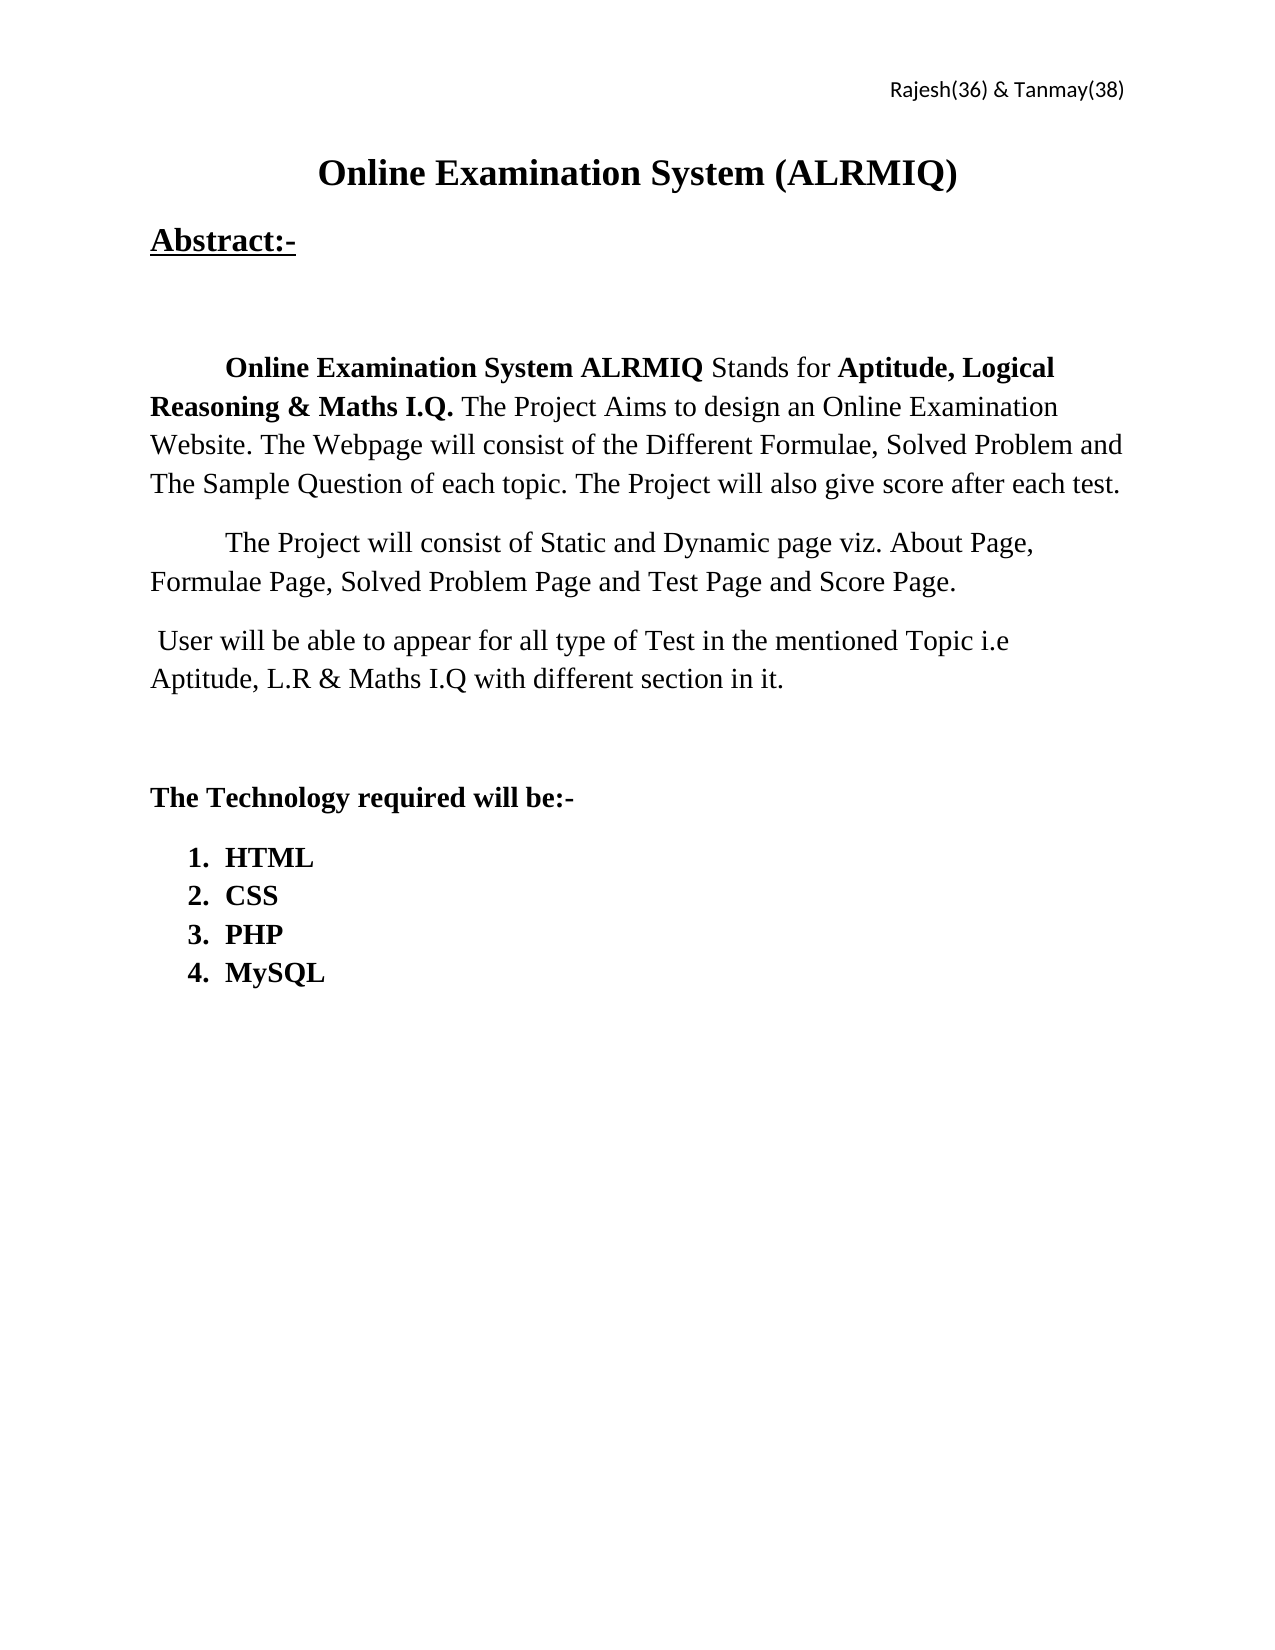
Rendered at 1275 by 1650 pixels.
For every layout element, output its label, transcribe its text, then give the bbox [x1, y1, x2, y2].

list CSS [187, 878, 1125, 912]
list PHP [187, 917, 1125, 950]
list MySQL [187, 955, 1125, 989]
text The Technology required will be:- [150, 780, 1125, 814]
text The Project will consist of Static and Dynamic page viz. About Page, Formulae Page, Solved Problem Page and Test Page and Score Page. [150, 525, 1125, 597]
list HTML [187, 840, 1125, 873]
text Online Examination System ALRMIQ Stands for Aptitude, Logical Reasoning & Maths I.Q. The Project Aims to design an Online Examination Website. The Webpage will consist of the Different Formulae, Solved Problem and The Sample Question of each topic. The Project will also give score after each test. [150, 350, 1125, 499]
text Online Examination System (ALRMIQ) [150, 150, 1125, 193]
text User will be able to appear for all type of Test in the mentioned Topic i.e Aptitude, L.R & Maths I.Q with different section in it. [150, 623, 1125, 695]
text Abstract:- [150, 220, 1125, 259]
